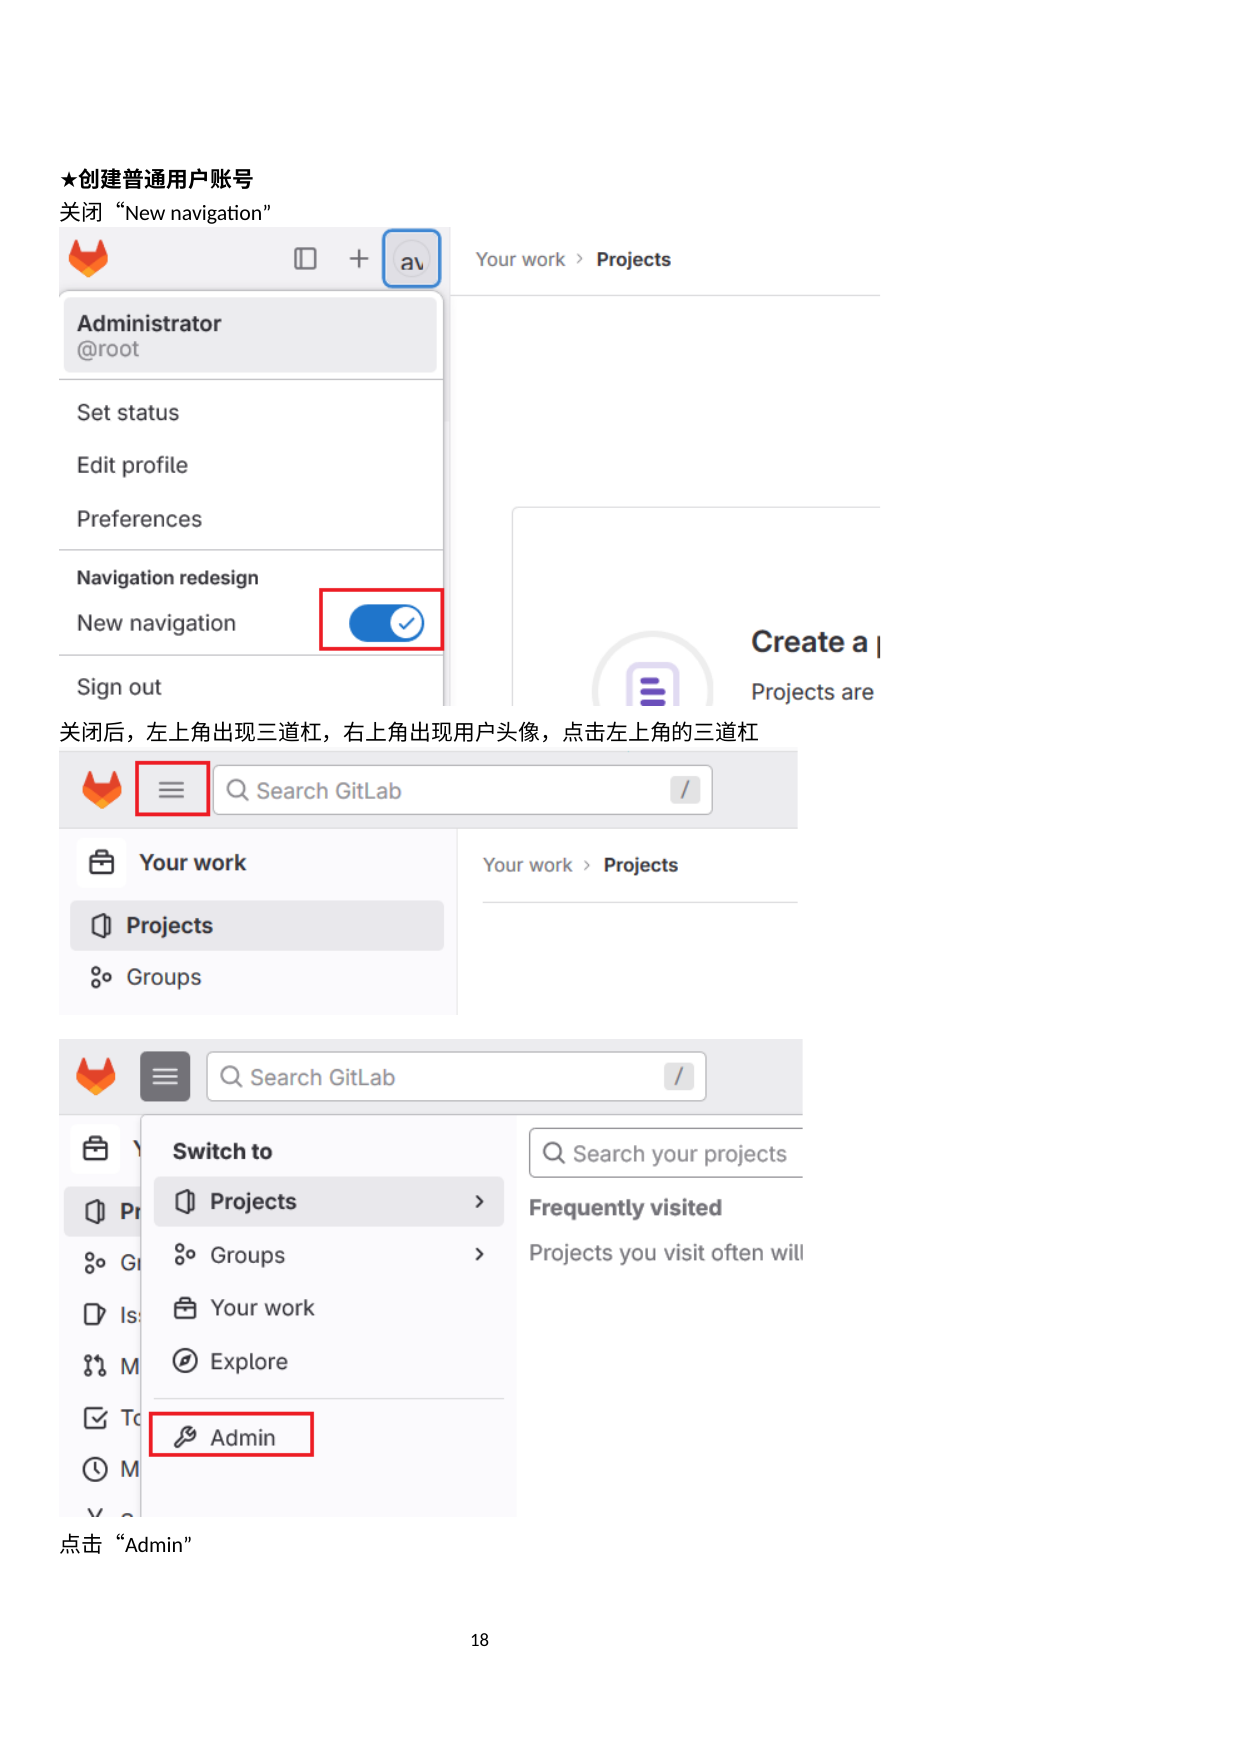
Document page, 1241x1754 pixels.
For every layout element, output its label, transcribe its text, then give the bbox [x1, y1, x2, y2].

text 关闭“New navigation” [59, 194, 1181, 227]
text ★创建普通用户账号 [59, 162, 1181, 194]
text 关闭后，左上角出现三道杠，右上角出现用户头像，点击左上角的三道杠 [59, 714, 1181, 747]
picture [59, 1039, 803, 1517]
picture [59, 227, 881, 706]
picture [59, 747, 798, 1015]
text 点击“Admin” [59, 1527, 1181, 1559]
